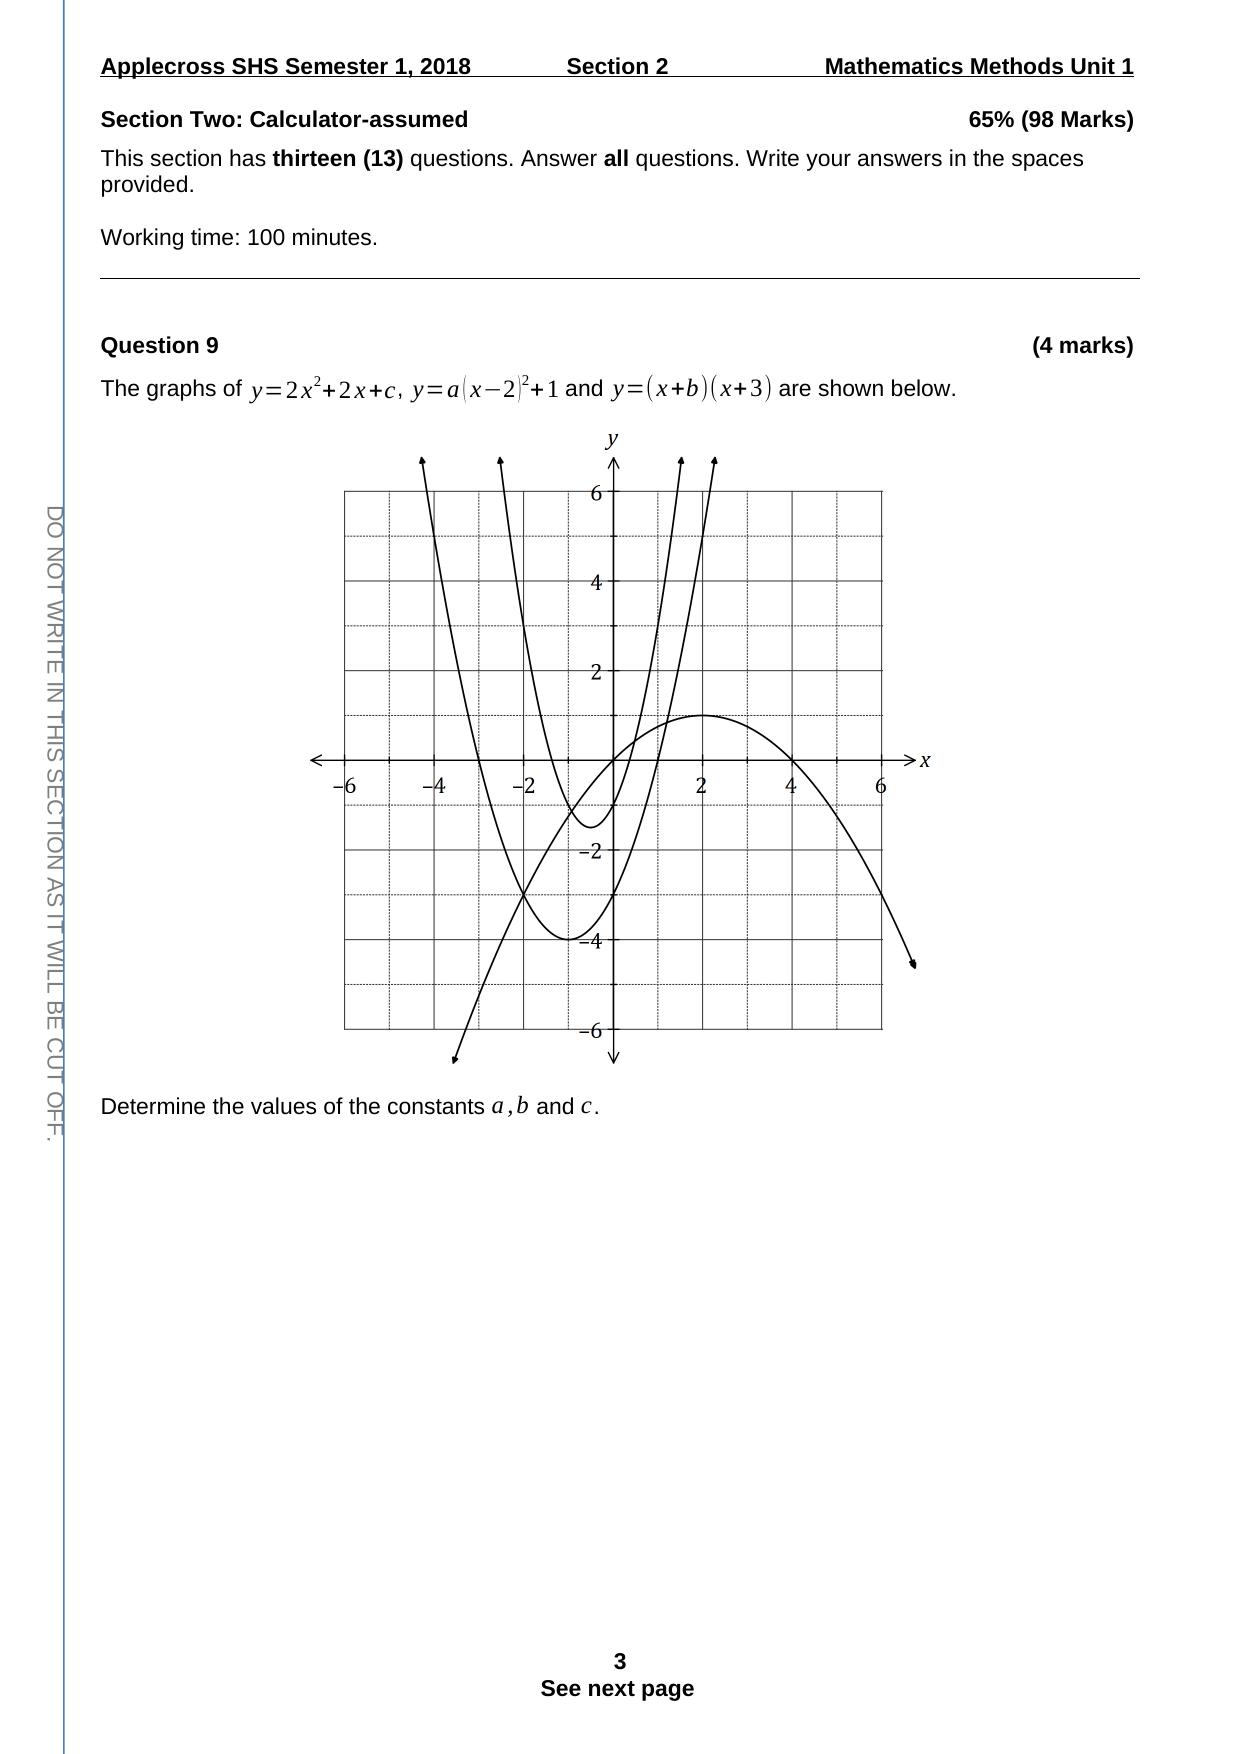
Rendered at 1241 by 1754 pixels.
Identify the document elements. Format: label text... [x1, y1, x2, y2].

text Section Two: Calculator-assumed 65% (98 Marks) [100, 106, 1140, 132]
text Working time: 100 minutes. [100, 224, 1140, 250]
picture [307, 431, 933, 1066]
text Determine the values of the constants and . [100, 1092, 1140, 1119]
text Question 9 (4 marks) [100, 332, 1140, 359]
text This section has thirteen (13) questions. Answer all questions. Write your answers in the spaces provided. [100, 145, 1140, 197]
text The graphs of , and are shown below. [100, 371, 1140, 405]
